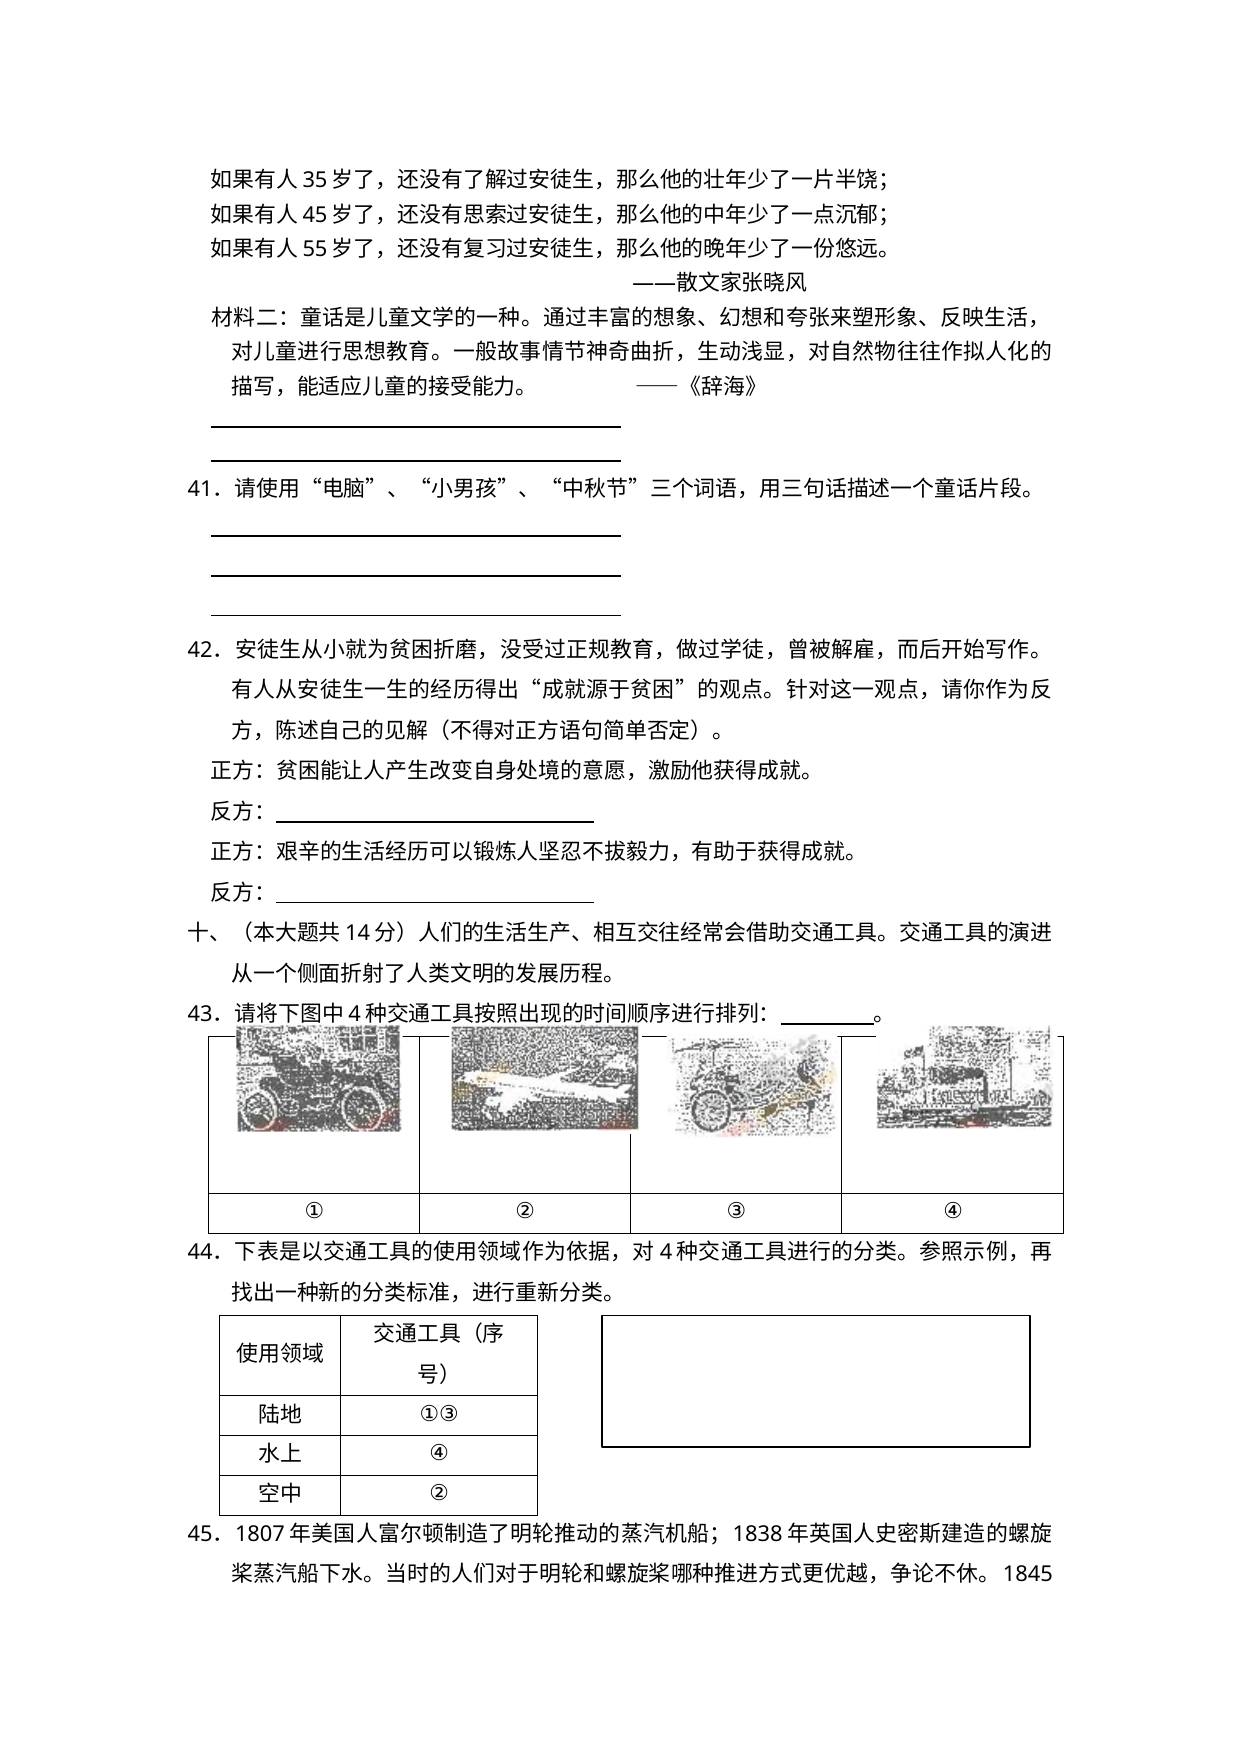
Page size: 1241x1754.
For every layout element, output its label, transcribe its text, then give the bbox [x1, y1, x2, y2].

table_header [631, 1037, 841, 1193]
table_cell ① [209, 1194, 419, 1233]
picture [876, 1025, 1058, 1130]
table_cell ② [420, 1194, 630, 1233]
table_cell ③ [631, 1194, 841, 1233]
table_cell ④ [341, 1436, 537, 1475]
text 如果有人55岁了，还没有复习过安徒生，那么他的晚年少了一份悠远。 [187, 231, 1053, 263]
text 十、（本大题共14分）人们的生活生产、相互交往经常会借助交通工具。交通工具的演进从一个侧面折射了人类文明的发展历程。 [187, 914, 1053, 988]
table_cell ② [341, 1476, 537, 1514]
text 42．安徒生从小就为贫困折磨，没受过正规教育，做过学徒，曾被解雇，而后开始写作。有人从安徒生一生的经历得出“成就源于贫困”的观点。针对这一观点，请你作为反方，陈述自己的见解（不得对正方语句简单否定）。 [187, 631, 1053, 745]
text 44．下表是以交通工具的使用领域作为依据，对4种交通工具进行的分类。参照示例，再找出一种新的分类标准，进行重新分类。 [187, 1234, 1053, 1307]
table_header 使用领域 [220, 1316, 340, 1395]
text 反方： [187, 793, 1053, 826]
text 材料二：童话是儿童文学的一种。通过丰富的想象、幻想和夸张来塑形象、反映生活，对儿童进行思想教育。一般故事情节神奇曲折，生动浅显，对自然物往往作拟人化的描写，能适应儿童的接受能力。 ——《辞海》 [187, 299, 1053, 401]
text 如果有人35岁了，还没有了解过安徒生，那么他的壮年少了一片半饶； [187, 162, 1053, 194]
table_cell 陆地 [220, 1396, 340, 1435]
table_cell ④ [842, 1194, 1063, 1233]
text 反方： [187, 874, 1053, 907]
text ——散文家张晓风 [187, 265, 1053, 298]
text 41．请使用“电脑”、“小男孩”、“中秋节”三个词语，用三句话描述一个童话片段。 [187, 471, 1053, 504]
picture [449, 1024, 642, 1134]
text 如果有人45岁了，还没有思索过安徒生，那么他的中年少了一点沉郁； [187, 196, 1053, 229]
text 43．请将下图中4种交通工具按照出现的时间顺序进行排列： 。 [187, 996, 1053, 1028]
table_header [209, 1037, 419, 1193]
table_cell ①③ [341, 1396, 537, 1435]
picture [235, 1024, 403, 1135]
picture [666, 1034, 838, 1139]
text 正方：艰辛的生活经历可以锻炼人坚忍不拔毅力，有助于获得成就。 [187, 834, 1053, 866]
table_cell 空中 [220, 1476, 340, 1514]
text 正方：贫困能让人产生改变自身处境的意愿，激励他获得成就。 [187, 753, 1053, 785]
table_header [842, 1037, 1063, 1193]
table_header [420, 1037, 630, 1193]
table_cell 水上 [220, 1436, 340, 1475]
table_header 交通工具（序号） [341, 1316, 537, 1395]
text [187, 1516, 1053, 1589]
